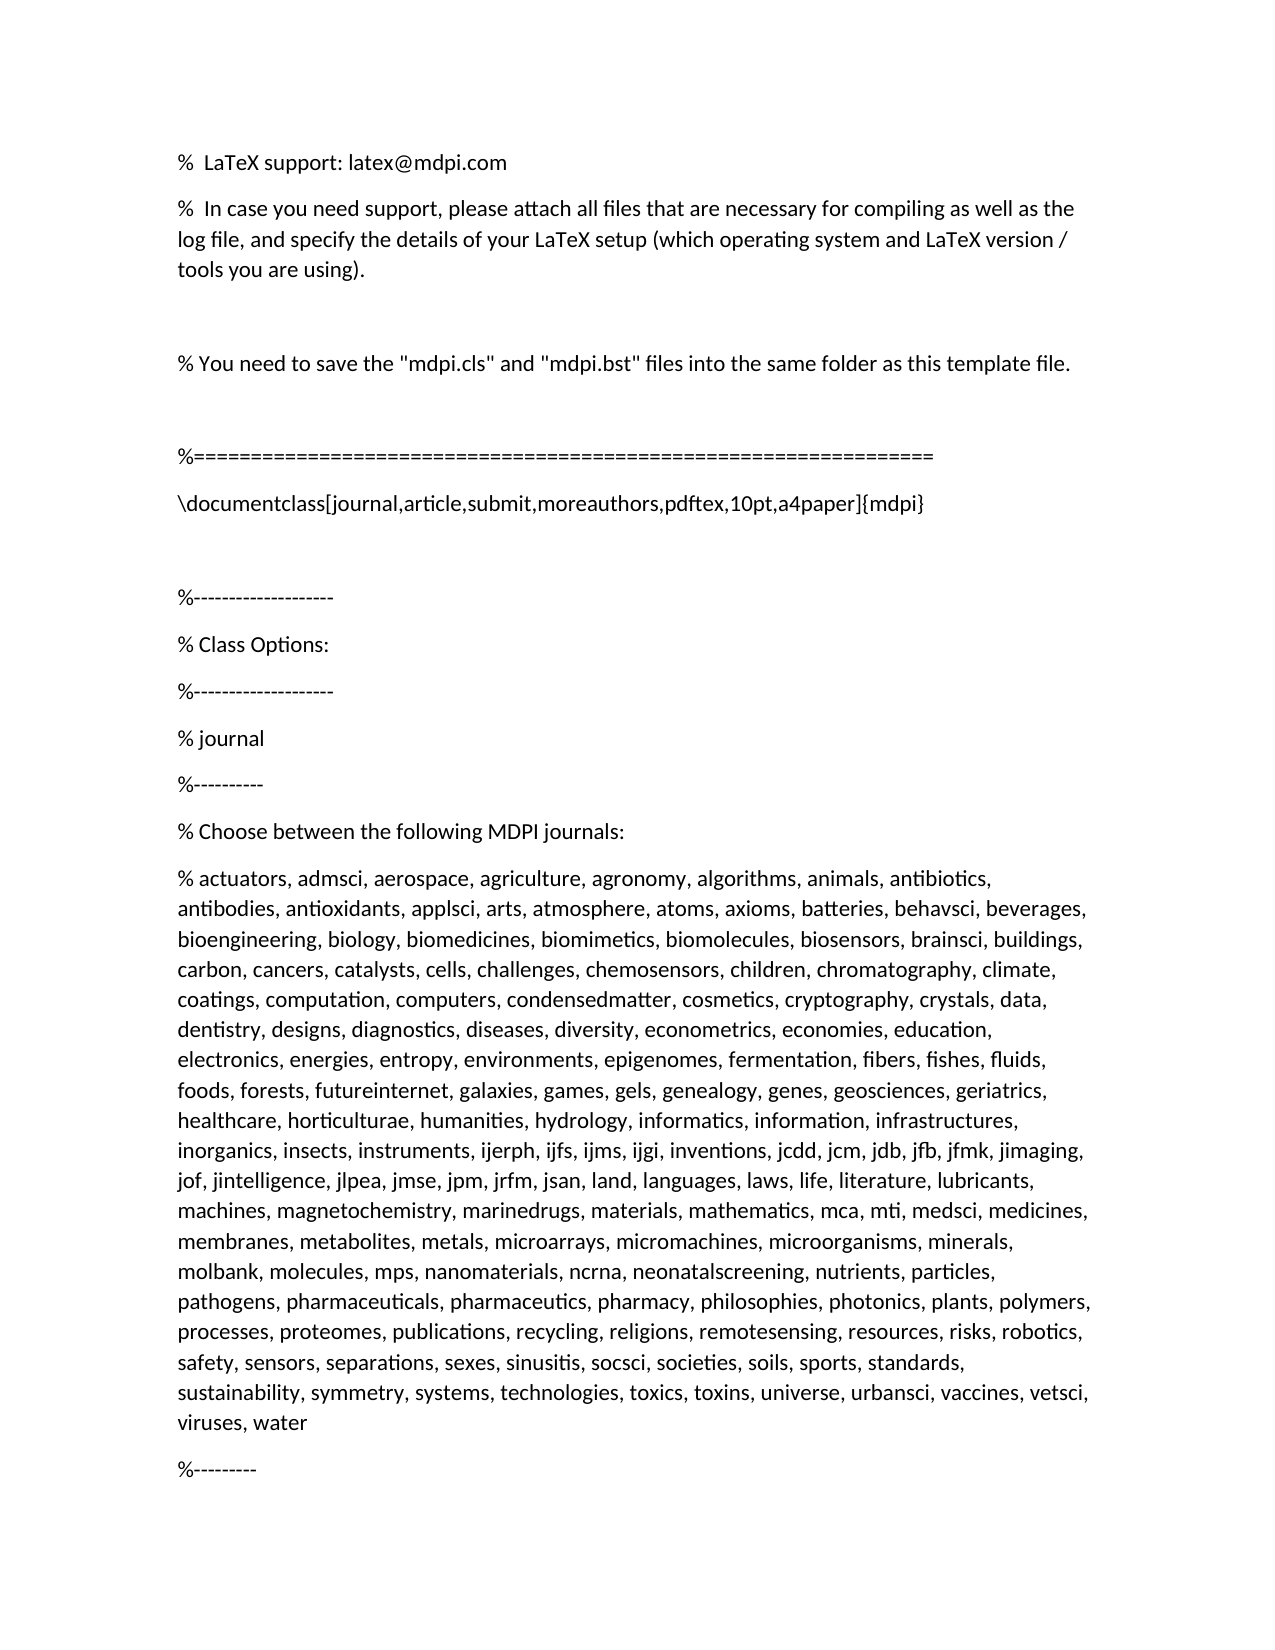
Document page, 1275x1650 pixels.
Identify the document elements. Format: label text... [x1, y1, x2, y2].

text % journal [177, 724, 1098, 752]
text % In case you need support, please attach all files that are necessary for compiling as well as the log file, and specify the details of your LaTeX setup (which operating system and LaTeX version / tools you are using). [177, 194, 1098, 283]
text %-------------------- [177, 677, 1098, 705]
text % Class Options: [177, 630, 1098, 658]
text % You need to save the "mdpi.cls" and "mdpi.bst" files into the same folder as this template file. [177, 349, 1098, 377]
text %================================================================= [177, 442, 1098, 470]
text % actuators, admsci, aerospace, agriculture, agronomy, algorithms, animals, antibiotics, antibodies, antioxidants, applsci, arts, atmosphere, atoms, axioms, batteries, behavsci, beverages, bioengineering, biology, biomedicines, biomimetics, biomolecules, biosensors, brainsci, buildings, carbon, cancers, catalysts, cells, challenges, chemosensors, children, chromatography, climate, coatings, computation, computers, condensedmatter, cosmetics, cryptography, crystals, data, dentistry, designs, diagnostics, diseases, diversity, econometrics, economies, education, electronics, energies, entropy, environments, epigenomes, fermentation, fibers, fishes, fluids, foods, forests, futureinternet, galaxies, games, gels, genealogy, genes, geosciences, geriatrics, healthcare, horticulturae, humanities, hydrology, informatics, information, infrastructures, inorganics, insects, instruments, ijerph, ijfs, ijms, ijgi, inventions, jcdd, jcm, jdb, jfb, jfmk, jimaging, jof, jintelligence, jlpea, jmse, jpm, jrfm, jsan, land, languages, laws, life, literature, lubricants, machines, magnetochemistry, marinedrugs, materials, mathematics, mca, mti, medsci, medicines, membranes, metabolites, metals, microarrays, micromachines, microorganisms, minerals, molbank, molecules, mps, nanomaterials, ncrna, neonatalscreening, nutrients, particles, pathogens, pharmaceuticals, pharmaceutics, pharmacy, philosophies, photonics, plants, polymers, processes, proteomes, publications, recycling, religions, remotesensing, resources, risks, robotics, safety, sensors, separations, sexes, sinusitis, socsci, societies, soils, sports, standards, sustainability, symmetry, systems, technologies, toxics, toxins, universe, urbansci, vaccines, vetsci, viruses, water [177, 864, 1098, 1436]
text \documentclass[journal,article,submit,moreauthors,pdftex,10pt,a4paper]{mdpi} [177, 489, 1098, 517]
text % Choose between the following MDPI journals: [177, 817, 1098, 845]
text %-------------------- [177, 583, 1098, 611]
text %---------- [177, 771, 1098, 798]
text % LaTeX support: latex@mdpi.com [177, 148, 1098, 176]
text %--------- [177, 1455, 1098, 1483]
